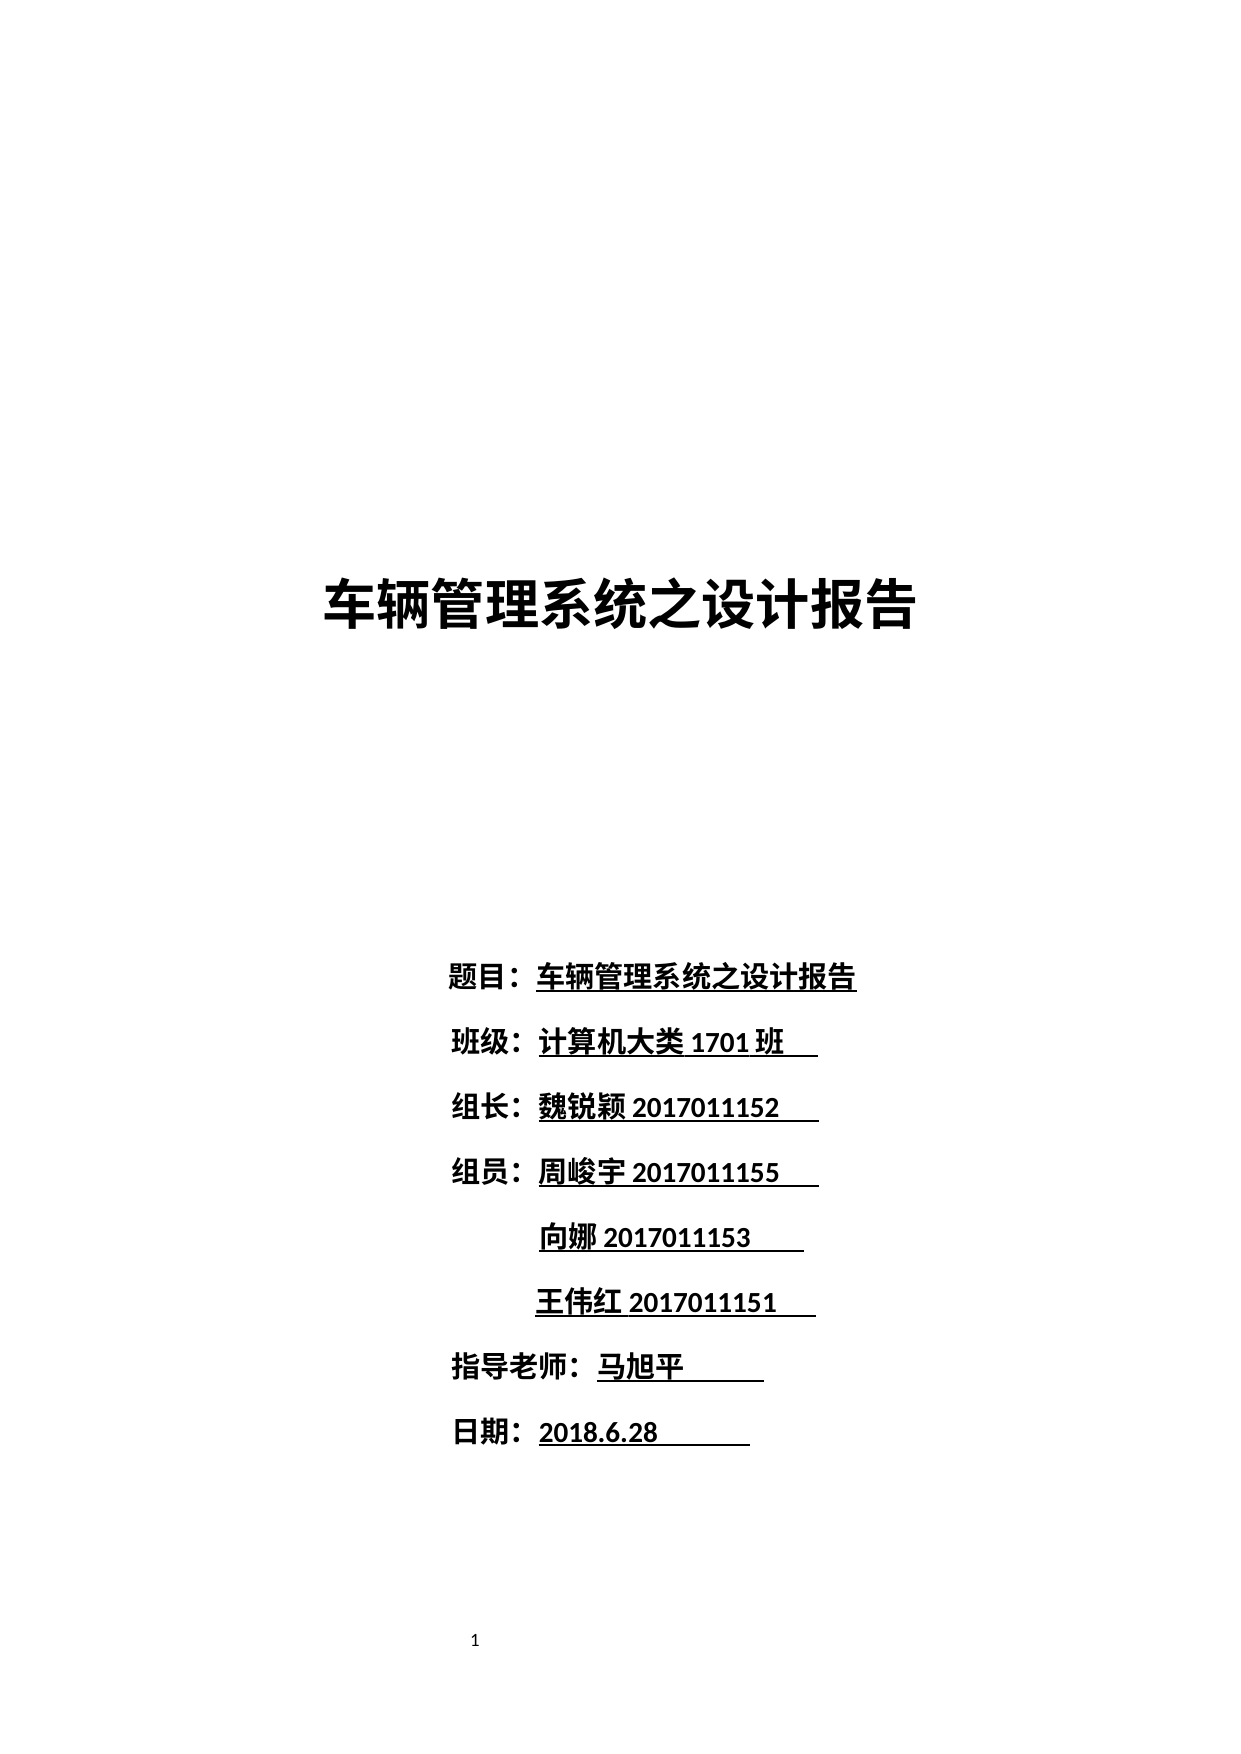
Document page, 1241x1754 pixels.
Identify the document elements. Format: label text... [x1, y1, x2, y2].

text 王伟红2017011151 [187, 1267, 1053, 1332]
text 向娜2017011153 [187, 1202, 1053, 1267]
text 组员：周峻宇2017011155 [187, 1137, 1053, 1202]
text 班级：计算机大类1701班 [187, 1007, 1053, 1072]
text 题目：车辆管理系统之设计报告 [187, 942, 1053, 1007]
text 指导老师：马旭平 [187, 1332, 1053, 1397]
text 组长：魏锐颖2017011152 [187, 1072, 1053, 1137]
text 日期：2018.6.28 [187, 1397, 1053, 1462]
text 车辆管理系统之设计报告 [187, 552, 1053, 649]
